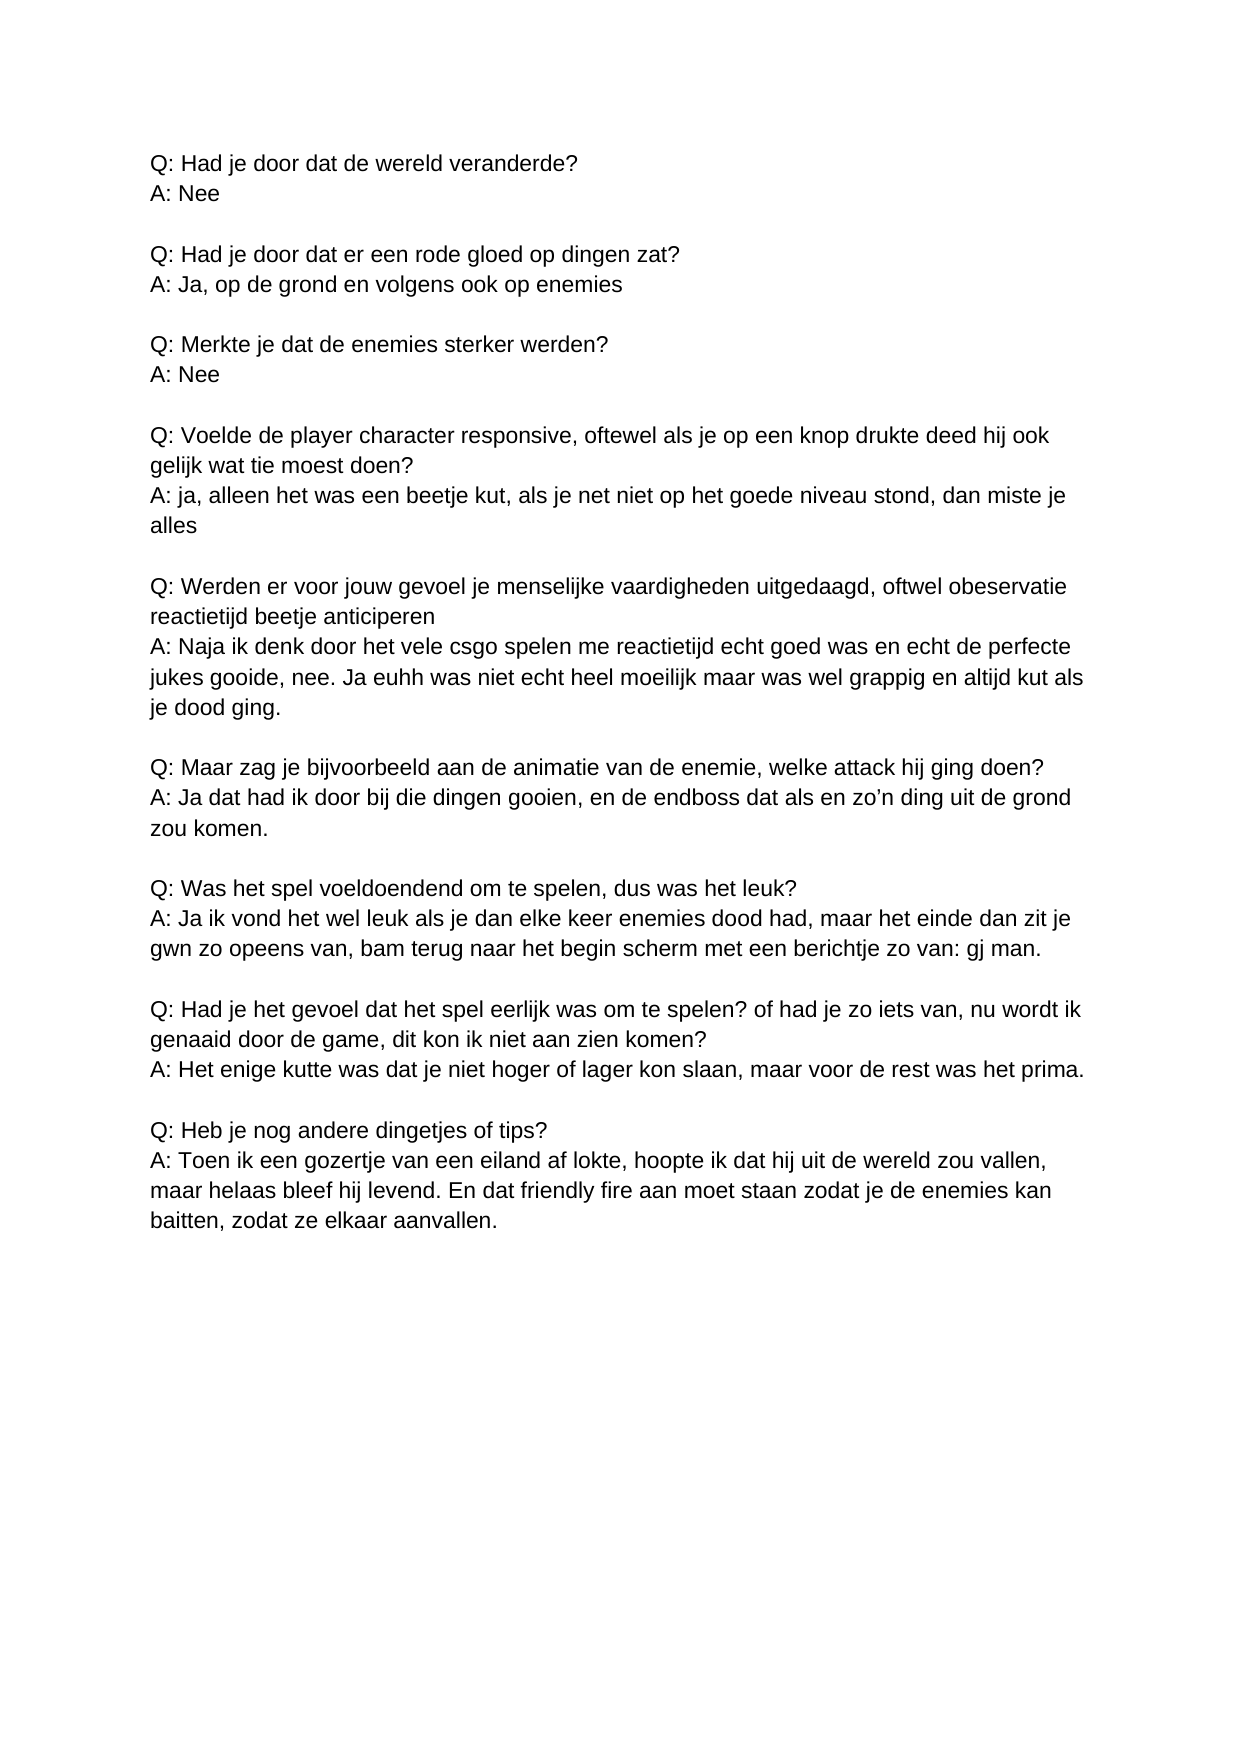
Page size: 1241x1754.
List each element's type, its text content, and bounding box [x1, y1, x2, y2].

text A: Toen ik een gozertje van een eiland af lokte, hoopte ik dat hij uit de wereld zou vallen, maar helaas bleef hij levend. En dat friendly fire aan moet staan zodat je de enemies kan baitten, zodat ze elkaar aanvallen. [150, 1147, 1090, 1234]
text Q: Was het spel voeldoendend om te spelen, dus was het leuk? [150, 875, 1090, 901]
text Q: Voelde de player character responsive, oftewel als je op een knop drukte deed hij ook gelijk wat tie moest doen? [150, 422, 1090, 478]
text Q: Had je door dat er een rode gloed op dingen zat? [150, 241, 1090, 267]
text Q: Heb je nog andere dingetjes of tips? [150, 1117, 1090, 1143]
text A: Naja ik denk door het vele csgo spelen me reactietijd echt goed was en echt de perfecte jukes gooide, nee. Ja euhh was niet echt heel moeilijk maar was wel grappig en altijd kut als je dood ging. [150, 633, 1090, 720]
text Q: Maar zag je bijvoorbeeld aan de animatie van de enemie, welke attack hij ging doen? [150, 754, 1090, 781]
text A: ja, alleen het was een beetje kut, als je net niet op het goede niveau stond, dan miste je alles [150, 482, 1090, 539]
text A: Ja dat had ik door bij die dingen gooien, en de endboss dat als en zo’n ding uit de grond zou komen. [150, 784, 1090, 841]
text A: Ja, op de grond en volgens ook op enemies [150, 271, 1090, 297]
text Q: Had je het gevoel dat het spel eerlijk was om te spelen? of had je zo iets van, nu wordt ik genaaid door de game, dit kon ik niet aan zien komen? [150, 996, 1090, 1052]
text A: Ja ik vond het wel leuk als je dan elke keer enemies dood had, maar het einde dan zit je gwn zo opeens van, bam terug naar het begin scherm met een berichtje zo van: gj man. [150, 905, 1090, 962]
text A: Nee [150, 180, 1090, 207]
text A: Nee [150, 361, 1090, 388]
text Q: Had je door dat de wereld veranderde? [150, 150, 1090, 176]
text A: Het enige kutte was dat je niet hoger of lager kon slaan, maar voor de rest was het prima. [150, 1056, 1090, 1083]
text Q: Werden er voor jouw gevoel je menselijke vaardigheden uitgedaagd, oftwel obeservatie reactietijd beetje anticiperen [150, 573, 1090, 629]
text Q: Merkte je dat de enemies sterker werden? [150, 331, 1090, 358]
